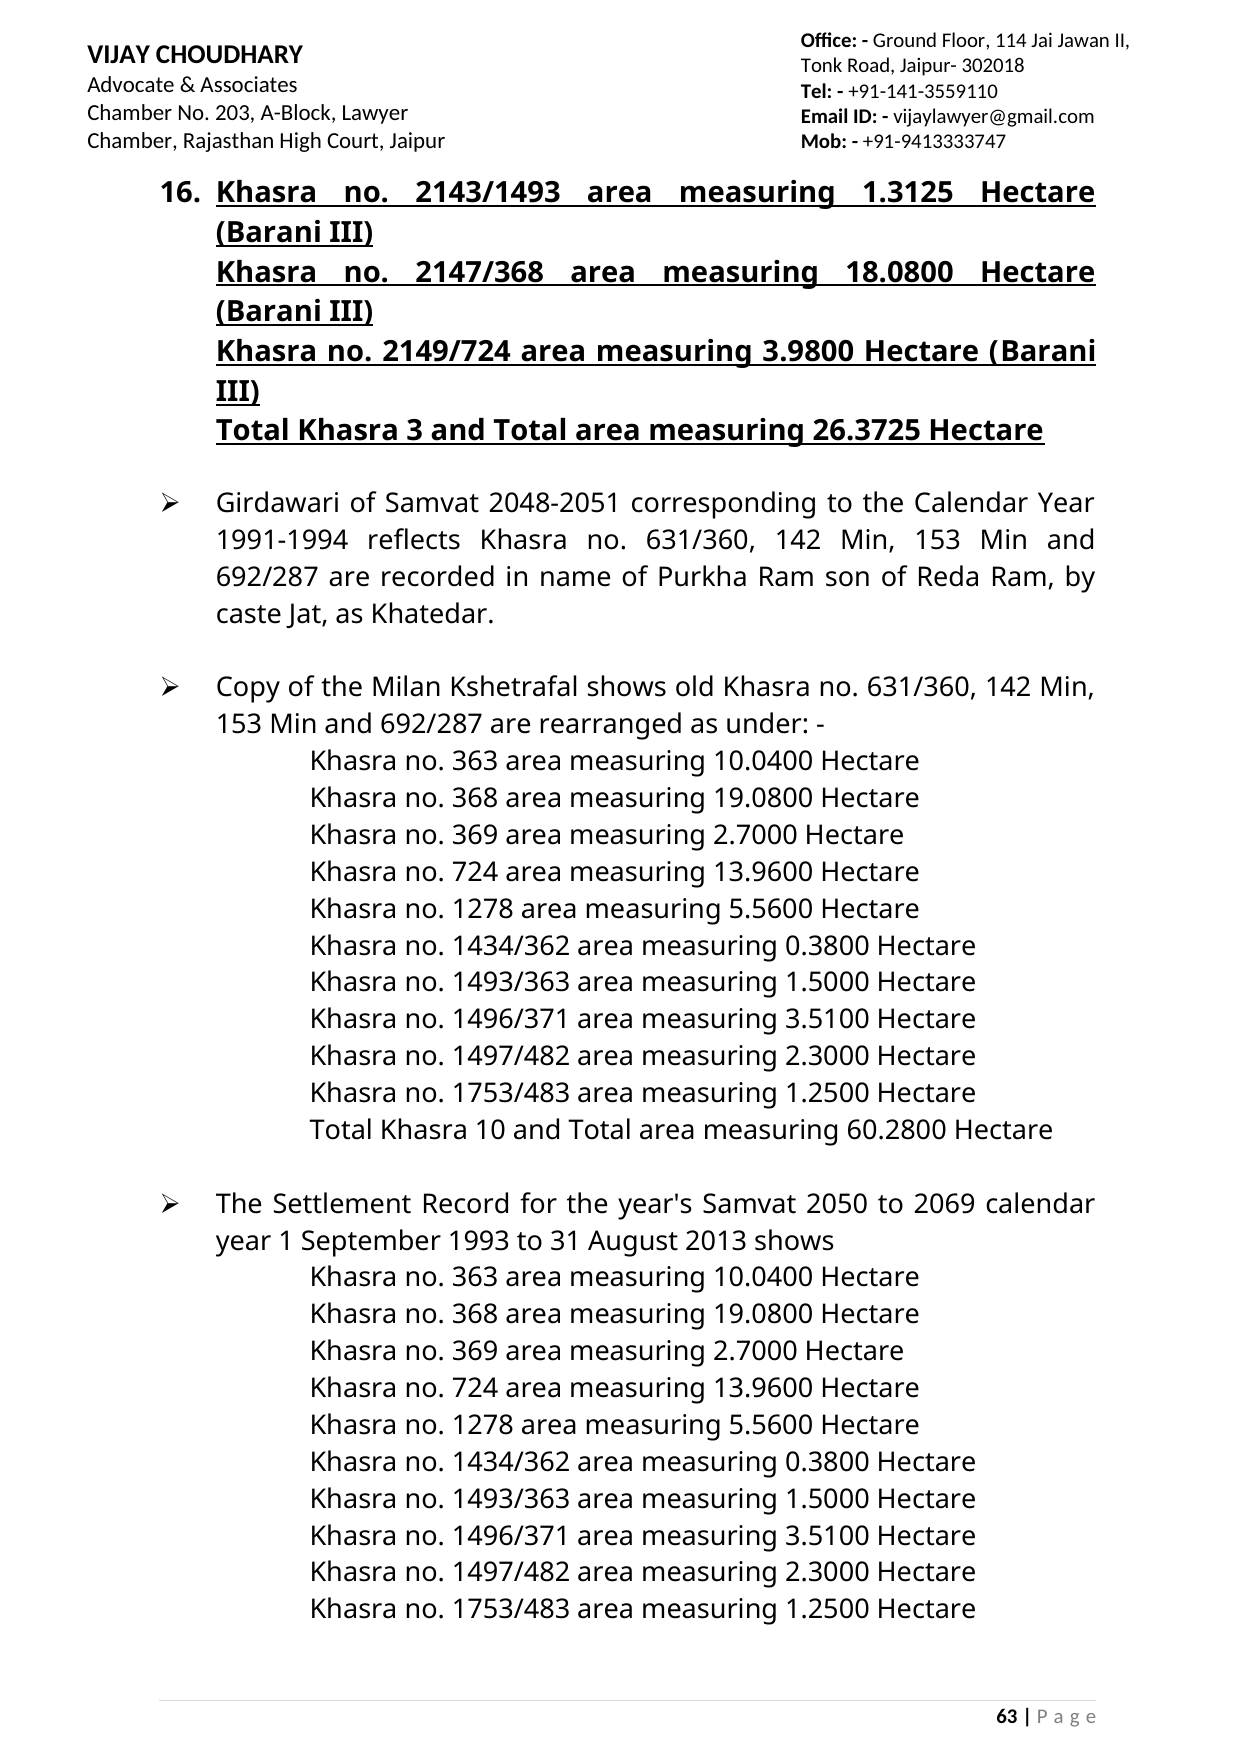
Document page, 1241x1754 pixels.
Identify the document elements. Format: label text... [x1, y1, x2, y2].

list Total Khasra 10 and Total area measuring 60.2800 Hectare [309, 1110, 1096, 1147]
list Khasra no. 1278 area measuring 5.5600 Hectare [309, 1405, 1096, 1442]
list Khasra no. 368 area measuring 19.0800 Hectare [309, 1295, 1096, 1332]
list The Settlement Record for the year's Samvat 2050 to 2069 calendar year 1 September 1993 to 31 August 2013 shows [159, 1184, 1096, 1258]
list Khasra no. 368 area measuring 19.0800 Hectare [309, 778, 1096, 815]
list Total Khasra 3 and Total area measuring 26.3725 Hectare [216, 410, 1096, 449]
list Girdawari of Samvat 2048-2051 corresponding to the Calendar Year 1991-1994 reflects Khasra no. 631/360, 142 Min, 153 Min and 692/287 are recorded in name of Purkha Ram son of Reda Ram, by caste Jat, as Khatedar. [159, 483, 1096, 631]
list Khasra no. 1493/363 area measuring 1.5000 Hectare [309, 963, 1096, 1000]
list Khasra no. 2149/724 area measuring 3.9800 Hectare (Barani III) [216, 366, 1096, 410]
list Khasra no. 1497/482 area measuring 2.3000 Hectare [309, 1553, 1096, 1590]
list Khasra no. 1434/362 area measuring 0.3800 Hectare [309, 926, 1096, 963]
list Khasra no. 369 area measuring 2.7000 Hectare [309, 1332, 1096, 1368]
list Khasra no. 1278 area measuring 5.5600 Hectare [309, 889, 1096, 926]
list Khasra no. 363 area measuring 10.0400 Hectare [309, 742, 1096, 778]
list Khasra no. 2147/368 area measuring 18.0800 Hectare (Barani III) [216, 286, 1096, 330]
list Khasra no. 1493/363 area measuring 1.5000 Hectare [309, 1479, 1096, 1516]
list Khasra no. 1497/482 area measuring 2.3000 Hectare [309, 1037, 1096, 1073]
list Khasra no. 2149/724 area measuring 3.9800 Hectare (Barani III) [216, 330, 1096, 364]
list Khasra no. 724 area measuring 13.9600 Hectare [309, 1368, 1096, 1405]
list Khasra no. 1496/371 area measuring 3.5100 Hectare [309, 1516, 1096, 1553]
list Khasra no. 1753/483 area measuring 1.2500 Hectare [309, 1590, 1096, 1627]
list Khasra no. 2143/1493 area measuring 1.3125 Hectare (Barani III) [159, 172, 1096, 251]
list Khasra no. 369 area measuring 2.7000 Hectare [309, 815, 1096, 852]
list Copy of the Milan Kshetrafal shows old Khasra no. 631/360, 142 Min, 153 Min and 692/287 are rearranged as under: - [159, 668, 1096, 742]
list Khasra no. 1496/371 area measuring 3.5100 Hectare [309, 1000, 1096, 1037]
list Khasra no. 1753/483 area measuring 1.2500 Hectare [309, 1073, 1096, 1110]
list Khasra no. 724 area measuring 13.9600 Hectare [309, 852, 1096, 889]
list Khasra no. 363 area measuring 10.0400 Hectare [309, 1258, 1096, 1295]
list Khasra no. 1434/362 area measuring 0.3800 Hectare [309, 1442, 1096, 1479]
list Khasra no. 2147/368 area measuring 18.0800 Hectare (Barani III) [216, 251, 1096, 284]
